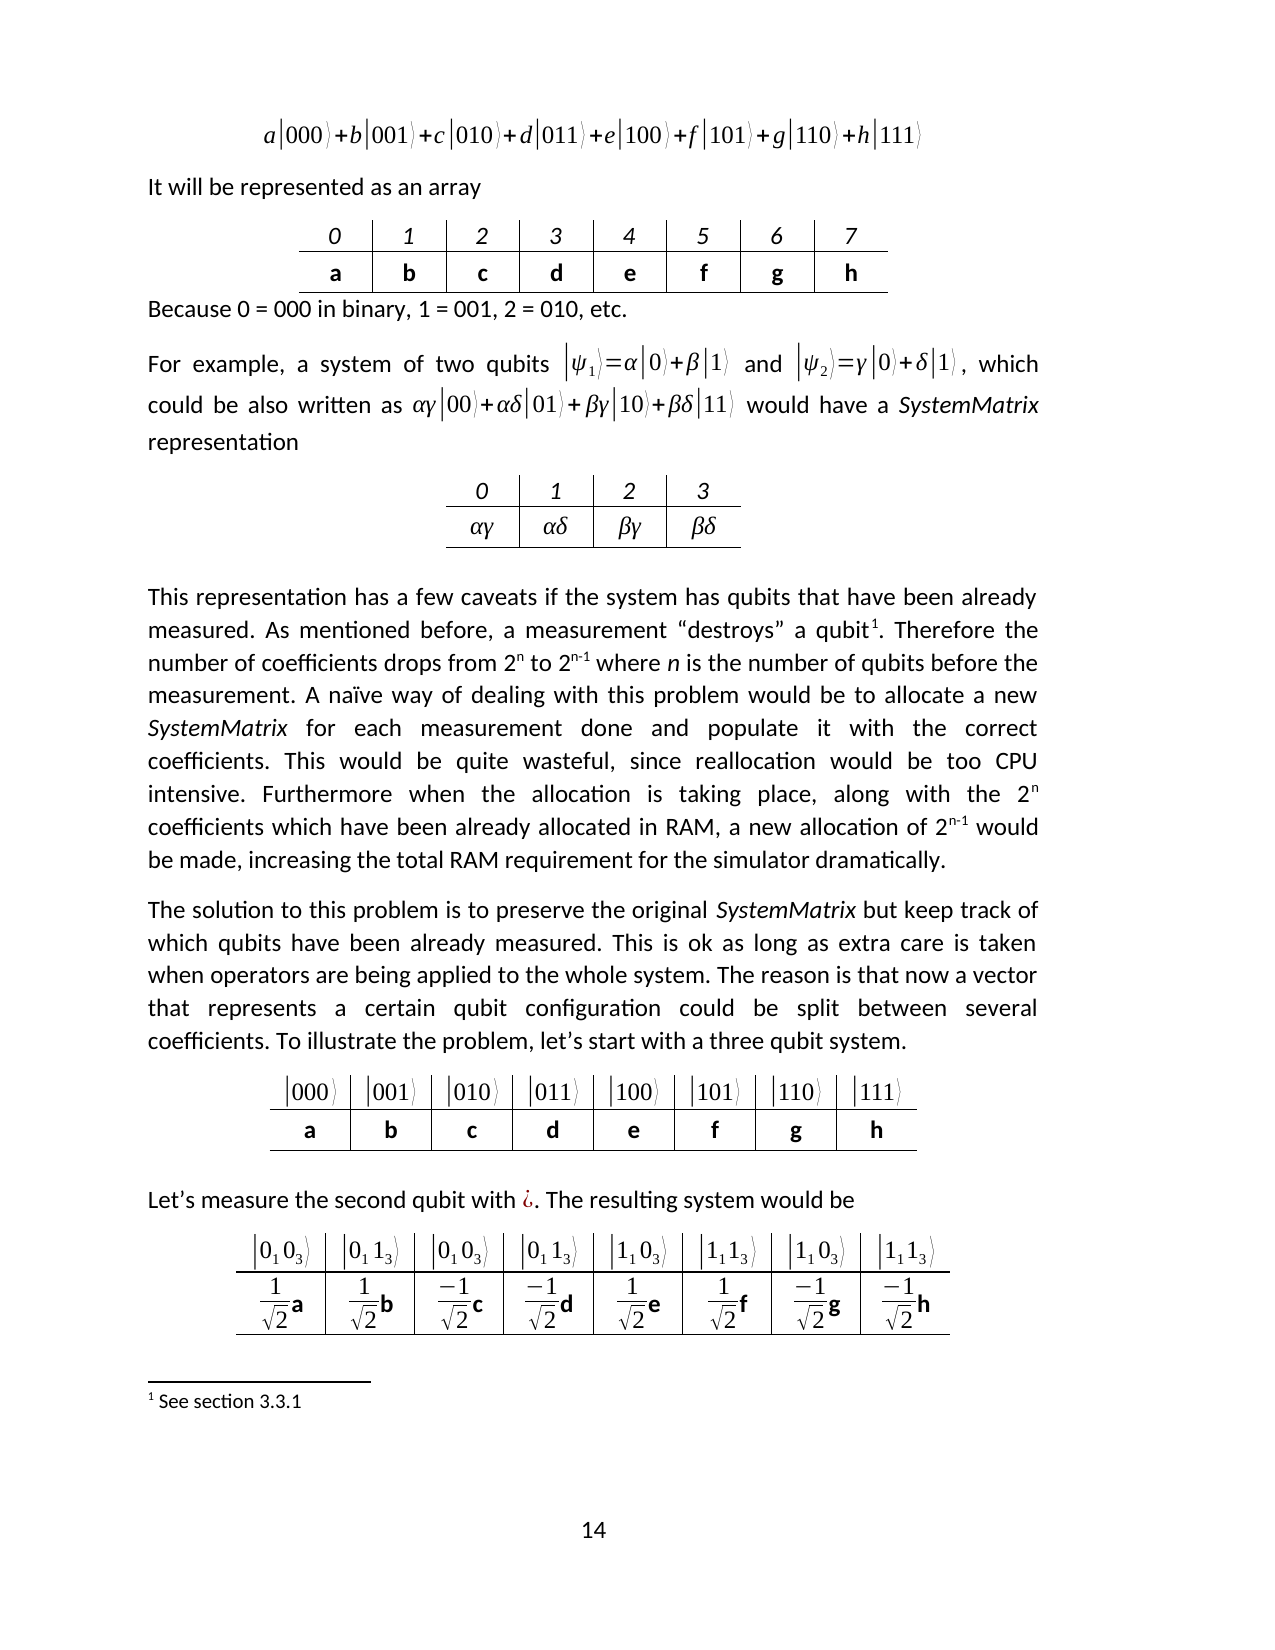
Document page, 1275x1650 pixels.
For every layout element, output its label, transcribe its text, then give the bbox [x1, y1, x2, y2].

table_cell g [756, 1110, 836, 1150]
table_header 0 [446, 475, 519, 506]
text This representation has a few caveats if the system has qubits that have been already measured. As mentioned before, a measurement “destroys” a qubit. Therefore the number of coefficients drops from 2n to 2n-1 where n is the number of qubits before the measurement. A naïve way of dealing with this problem would be to allocate a new SystemMatrix for each measurement done and populate it with the correct coefficients. This would be quite wasteful, since reallocation would be too CPU intensive. Furthermore when the allocation is taking place, along with the 2n coefficients which have been already allocated in RAM, a new allocation of 2n-1 would be made, increasing the total RAM requirement for the simulator dramatically. [148, 548, 1039, 875]
text For example, a system of two qubits and , which could be also written as would have a SystemMatrix representation [148, 343, 1039, 456]
text The solution to this problem is to preserve the original SystemMatrix but keep track of which qubits have been already measured. This is ok as long as extra care is taken when operators are being applied to the whole system. The reason is that now a vector that represents a certain qubit configuration could be split between several coefficients. To illustrate the problem, let’s start with a three qubit system. [148, 894, 1039, 1056]
table_cell h [815, 252, 888, 292]
table_cell c [447, 252, 519, 292]
table_header 2 [594, 475, 666, 506]
text Because 0 = 000 in binary, 1 = 001, 2 = 010, etc. [148, 293, 1039, 323]
table_header [837, 1075, 917, 1109]
table_cell b [373, 252, 446, 292]
table_header [351, 1075, 431, 1109]
table_cell d [513, 1110, 593, 1150]
table_cell h [861, 1273, 950, 1333]
table_header [772, 1233, 860, 1271]
table_cell f [667, 252, 740, 292]
table_cell c [432, 1110, 512, 1150]
table_cell e [594, 1110, 674, 1150]
table_header 5 [667, 220, 740, 251]
table_header [594, 1075, 674, 1109]
table_cell e [594, 1273, 682, 1333]
table_cell [446, 507, 519, 547]
table_cell b [326, 1273, 414, 1333]
table_header 4 [594, 220, 666, 251]
table_cell a [299, 252, 372, 292]
table_cell [594, 507, 666, 547]
table_header [683, 1233, 771, 1271]
table_header 2 [447, 220, 519, 251]
table_header [326, 1233, 414, 1271]
table_cell c [415, 1273, 503, 1333]
table_header [513, 1075, 593, 1109]
table_header 7 [815, 220, 888, 251]
table_header 1 [520, 475, 593, 506]
table_cell [667, 507, 741, 547]
table_cell f [683, 1273, 771, 1333]
table_header [756, 1075, 836, 1109]
table_header [594, 1233, 682, 1271]
table_cell d [520, 252, 593, 292]
table_cell [520, 507, 593, 547]
table_header [236, 1233, 325, 1271]
table_cell g [772, 1273, 860, 1333]
text Let’s measure the second qubit with . The resulting system would be [148, 1151, 1039, 1214]
table_header 0 [299, 220, 372, 251]
text It will be represented as an array [148, 171, 1039, 201]
table_cell b [351, 1110, 431, 1150]
table_header 6 [741, 220, 814, 251]
table_cell d [504, 1273, 593, 1333]
table_cell a [236, 1273, 325, 1333]
table_cell e [594, 252, 666, 292]
table_header [270, 1075, 350, 1109]
table_cell g [741, 252, 814, 292]
table_cell f [675, 1110, 755, 1150]
table_header 1 [373, 220, 446, 251]
table_cell h [837, 1110, 917, 1150]
table_header 3 [520, 220, 593, 251]
table_header [861, 1233, 950, 1271]
table_header 3 [667, 475, 741, 506]
table_cell a [270, 1110, 350, 1150]
table_header [432, 1075, 512, 1109]
table_header [415, 1233, 503, 1271]
table_header [504, 1233, 593, 1271]
table_header [675, 1075, 755, 1109]
